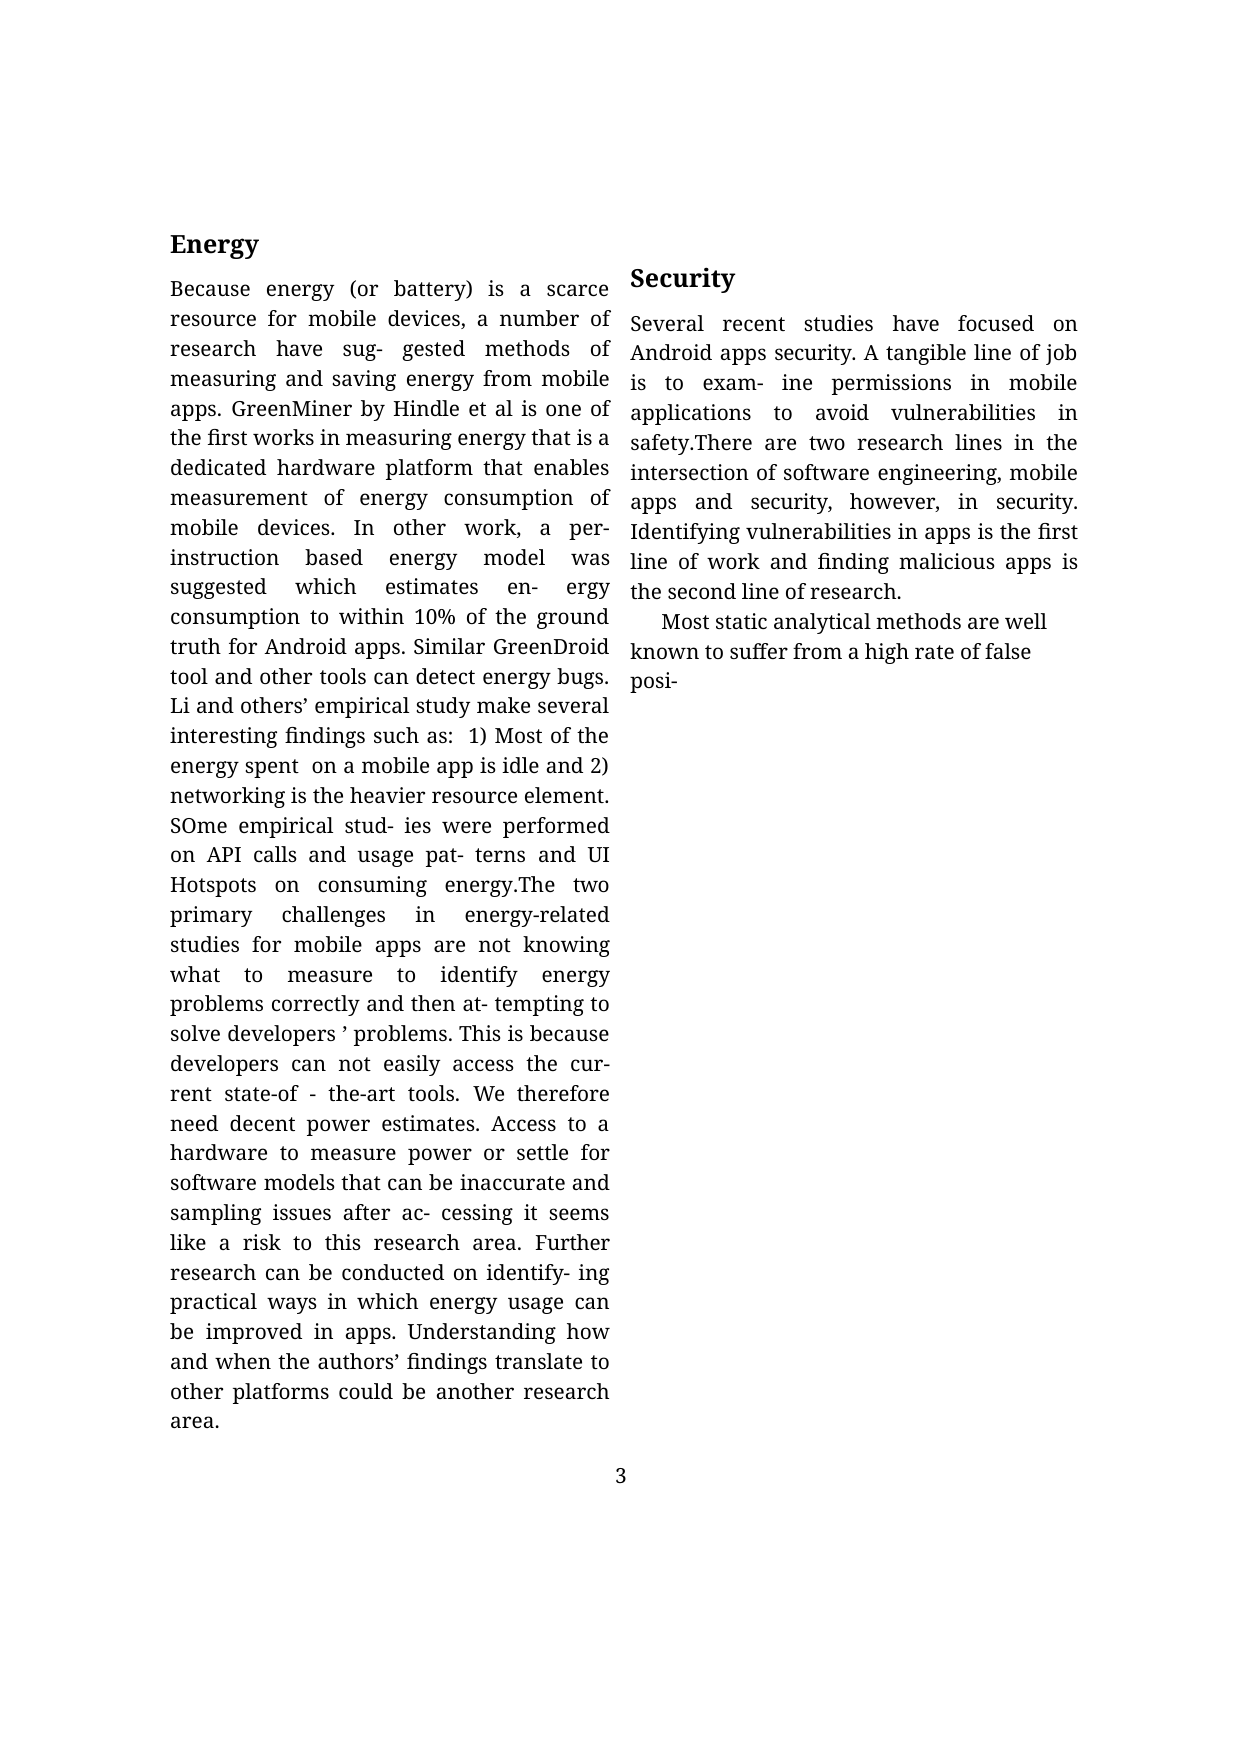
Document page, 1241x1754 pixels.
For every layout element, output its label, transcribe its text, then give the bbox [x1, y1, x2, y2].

text Several recent studies have focused on Android apps security. A tangible line of job is to exam- ine permissions in mobile applications to avoid vulnerabilities in safety.There are two research lines in the intersection of software engineering, mobile apps and security, however, in security. Identifying vulnerabilities in apps is the first line of work and finding malicious apps is the second line of research. [630, 309, 1078, 605]
subtitle Energy [170, 227, 614, 261]
subtitle Security [630, 261, 1082, 295]
text Most static analytical methods are well known to suffer from a high rate of false posi- [630, 607, 1082, 695]
text Because energy (or battery) is a scarce resource for mobile devices, a number of research have sug- gested methods of measuring and saving energy from mobile apps. GreenMiner by Hindle et al is one of the first works in measuring energy that is a dedicated hardware platform that enables measurement of energy consumption of mobile devices. In other work, a per-instruction based energy model was suggested which estimates en- ergy consumption to within 10% of the ground truth for Android apps. Similar GreenDroid tool and other tools can detect energy bugs. Li and others’ empirical study make several interesting findings such as: 1) Most of the energy spent on a mobile app is idle and 2) networking is the heavier resource element. SOme empirical stud- ies were performed on API calls and usage pat- terns and UI Hotspots on consuming energy.The two primary challenges in energy-related studies for mobile apps are not knowing what to measure to identify energy problems correctly and then at- tempting to solve developers ’ problems. This is because developers can not easily access the cur- rent state-of - the-art tools. We therefore need decent power estimates. Access to a hardware to measure power or settle for software models that can be inaccurate and sampling issues after ac- cessing it seems like a risk to this research area. Further research can be conducted on identify- ing practical ways in which energy usage can be improved in apps. Understanding how and when the authors’ findings translate to other platforms could be another research area. [170, 274, 610, 1435]
